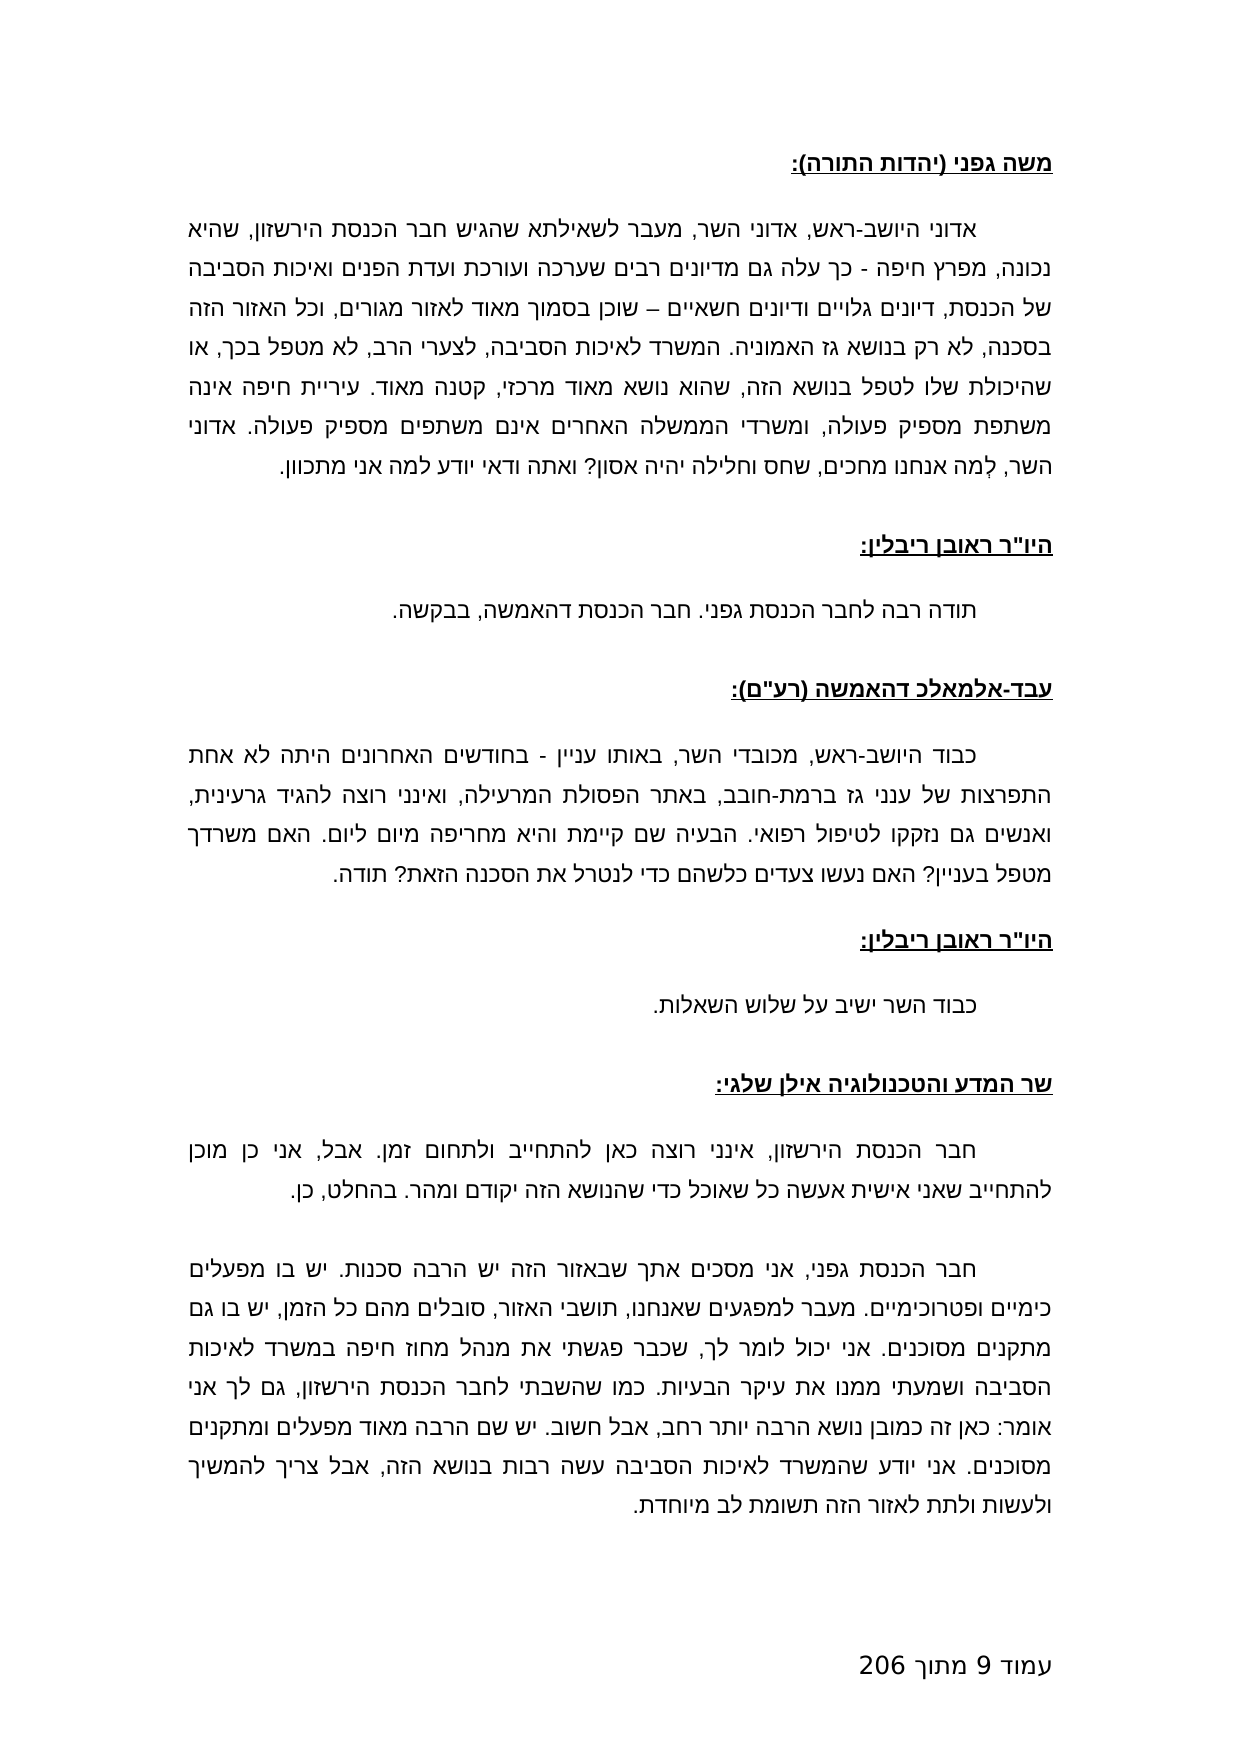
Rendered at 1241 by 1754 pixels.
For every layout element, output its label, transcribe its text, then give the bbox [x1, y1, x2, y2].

text חבר הכנסת גפני, אני מסכים אתך שבאזור הזה יש הרבה סכנות. יש בו מפעלים כימיים ופטרוכימיים. מעבר למפגעים שאנחנו, תושבי האזור, סובלים מהם כל הזמן, יש בו גם מתקנים מסוכנים. אני יכול לומר לך, שכבר פגשתי את מנהל מחוז חיפה במשרד לאיכות הסביבה ושמעתי ממנו את עיקר הבעיות. כמו שהשבתי לחבר הכנסת הירשזון, גם לך אני אומר: כאן זה כמובן נושא הרבה יותר רחב, אבל חשוב. יש שם הרבה מאוד מפעלים ומתקנים מסוכנים. אני יודע שהמשרד לאיכות הסביבה עשה רבות בנושא הזה, אבל צריך להמשיך ולעשות ולתת לאזור הזה תשומת לב מיוחדת. [187, 1256, 1053, 1519]
text אדוני היושב-ראש, אדוני השר, מעבר לשאילתא שהגיש חבר הכנסת הירשזון, שהיא נכונה, מפרץ חיפה - כך עלה גם מדיונים רבים שערכה ועורכת ועדת הפנים ואיכות הסביבה של הכנסת, דיונים גלויים ודיונים חשאיים – שוכן בסמוך מאוד לאזור מגורים, וכל האזור הזה בסכנה, לא רק בנושא גז האמוניה. המשרד לאיכות הסביבה, לצערי הרב, לא מטפל בכך, או שהיכולת שלו לטפל בנושא הזה, שהוא נושא מאוד מרכזי, קטנה מאוד. עיריית חיפה אינה משתפת מספיק פעולה, ומשרדי הממשלה האחרים אינם משתפים מספיק פעולה. אדוני השר, לְמה אנחנו מחכים, שחס וחלילה יהיה אסון? ואתה ודאי יודע למה אני מתכוון. [187, 216, 1053, 479]
text כבוד השר ישיב על שלוש השאלות. [187, 992, 1053, 1019]
text משה גפני (יהדות התורה): [187, 150, 1053, 176]
text היו"ר ראובן ריבלין: [187, 532, 1053, 558]
text תודה רבה לחבר הכנסת גפני. חבר הכנסת דהאמשה, בבקשה. [187, 597, 1053, 624]
text היו"ר ראובן ריבלין: [187, 927, 1053, 953]
text שר המדע והטכנולוגיה אילן שלגי: [187, 1071, 1053, 1098]
text כבוד היושב-ראש, מכובדי השר, באותו עניין - בחודשים האחרונים היתה לא אחת התפרצות של ענני גז ברמת-חובב, באתר הפסולת המרעילה, ואינני רוצה להגיד גרעינית, ואנשים גם נזקקו לטיפול רפואי. הבעיה שם קיימת והיא מחריפה מיום ליום. האם משרדך מטפל בעניין? האם נעשו צעדים כלשהם כדי לנטרל את הסכנה הזאת? תודה. [187, 742, 1053, 887]
text חבר הכנסת הירשזון, אינני רוצה כאן להתחייב ולתחום זמן. אבל, אני כן מוכן להתחייב שאני אישית אעשה כל שאוכל כדי שהנושא הזה יקודם ומהר. בהחלט, כן. [187, 1137, 1053, 1203]
text עבד-אלמאלכ דהאמשה (רע"ם): [187, 676, 1053, 703]
